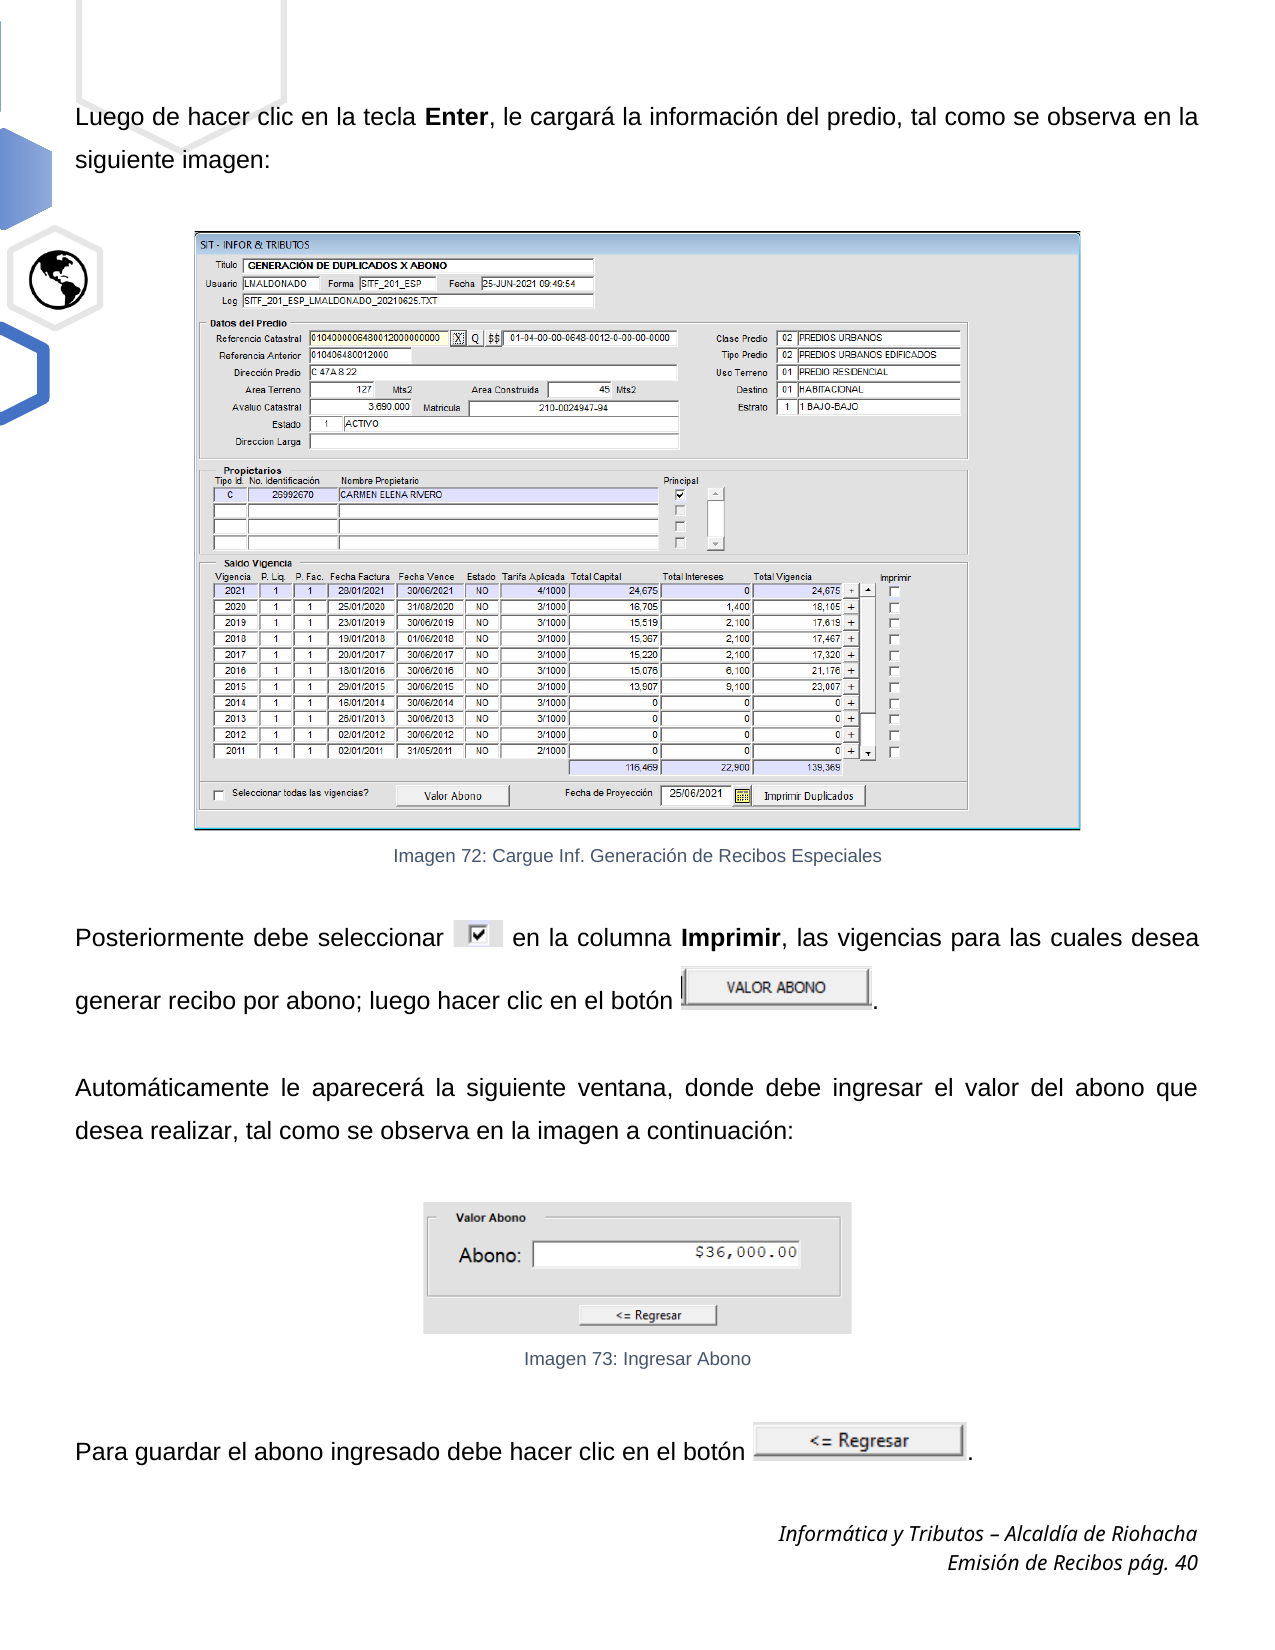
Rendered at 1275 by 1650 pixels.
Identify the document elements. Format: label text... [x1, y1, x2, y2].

picture [681, 966, 872, 1010]
picture [194, 231, 1081, 831]
picture [423, 1202, 852, 1334]
text Para guardar el abono ingresado debe hacer clic en el botón . [75, 1423, 1200, 1466]
picture [21, 242, 95, 317]
picture [453, 920, 504, 947]
text Automáticamente le aparecerá la siguiente ventana, donde debe ingresar el valor del abono que desea realizar, tal como se observa en la imagen a continuación: [75, 1073, 1200, 1144]
picture [753, 1422, 967, 1461]
text Imagen 72: Cargue Inf. Generación de Recibos Especiales [75, 845, 1200, 866]
text Posteriormente debe seleccionar en la columna Imprimir, las vigencias para las cuales desea generar recibo por abono; luego hacer clic en el botón . [75, 920, 1200, 1015]
text Luego de hacer clic en la tecla Enter, le cargará la información del predio, tal como se observa en la siguiente imagen: [75, 102, 1200, 174]
text Imagen 73: Ingresar Abono [75, 1347, 1200, 1369]
